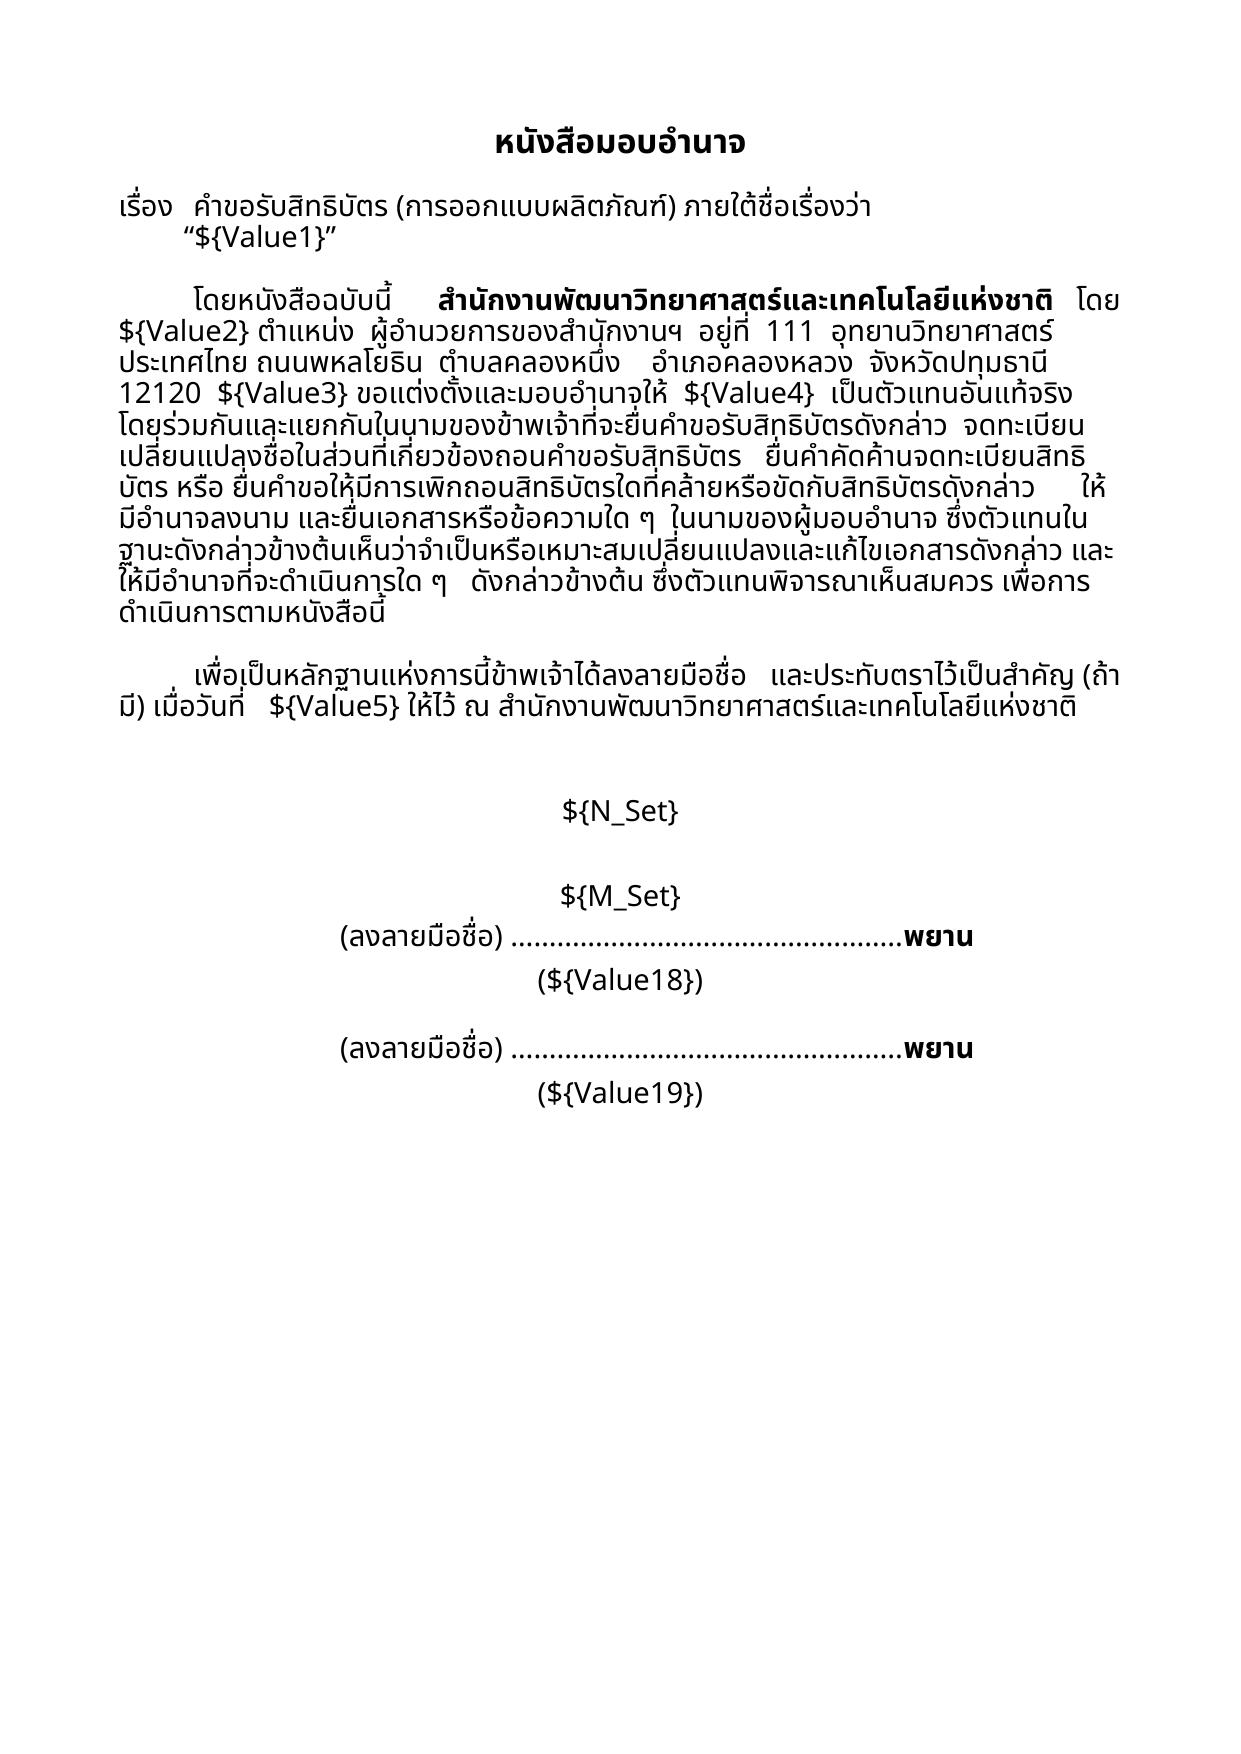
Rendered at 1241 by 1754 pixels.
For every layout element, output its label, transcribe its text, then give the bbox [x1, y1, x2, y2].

text (${Value19}) [118, 1072, 1122, 1112]
text โดยหนังสือฉบับนี้ สำนักงานพัฒนาวิทยาศาสตร์และเทคโนโลยีแห่งชาติ โดย ${Value2} ตำแหน่ง ผู้อำนวยการของสำนักงานฯ อยู่ที่ 111 อุทยานวิทยาศาสตร์ประเทศไทย ถนนพหลโยธิน ตำบลคลองหนึ่ง อำเภอคลองหลวง จังหวัดปทุมธานี 12120 ${Value3} ขอแต่งตั้งและมอบอำนาจให้ ${Value4} เป็นตัวแทนอันแท้จริง โดยร่วมกันและแยกกันในนามของข้าพเจ้าที่จะยื่นคำขอรับสิทธิบัตรดังกล่าว จดทะเบียน เปลี่ยนแปลงชื่อในส่วนที่เกี่ยวข้องถอนคำขอรับสิทธิบัตร ยื่นคำคัดค้านจดทะเบียนสิทธิบัตร หรือ ยื่นคำขอให้มีการเพิกถอนสิทธิบัตรใดที่คล้ายหรือขัดกับสิทธิบัตรดังกล่าว ให้มีอำนาจลงนาม และยื่นเอกสารหรือข้อความใด ๆ ในนามของผู้มอบอำนาจ ซึ่งตัวแทนในฐานะดังกล่าวข้างต้นเห็นว่าจำเป็นหรือเหมาะสมเปลี่ยนแปลงและแก้ไขเอกสารดังกล่าว และให้มีอำนาจที่จะดำเนินการใด ๆ ดังกล่าวข้างต้น ซึ่งตัวแทนพิจารณาเห็นสมควร เพื่อการดำเนินการตามหนังสือนี้ [118, 285, 1122, 629]
text เพื่อเป็นหลักฐานแห่งการนี้ข้าพเจ้าได้ลงลายมือชื่อ และประทับตราไว้เป็นสำคัญ (ถ้ามี) เมื่อวันที่ ${Value5} ให้ไว้ ณ สำนักงานพัฒนาวิทยาศาสตร์และเทคโนโลยีแห่งชาติ [118, 660, 1122, 722]
text (${Value18}) [118, 960, 1122, 999]
title หนังสือมอบอำนาจ [118, 118, 1122, 168]
text “${Value1}” [118, 222, 1122, 254]
text (ลงลายมือชื่อ) ……...…………………….……………..พยาน [118, 1028, 1122, 1072]
text (ลงลายมือชื่อ) ……..……….…………….……………..พยาน [118, 915, 1122, 960]
text ${M_Set} [118, 876, 1122, 915]
text ${N_Set} [118, 791, 1122, 830]
subtitle เรื่อง คำขอรับสิทธิบัตร (การออกแบบผลิตภัณฑ์) ภายใต้ชื่อเรื่องว่า [118, 191, 1122, 222]
